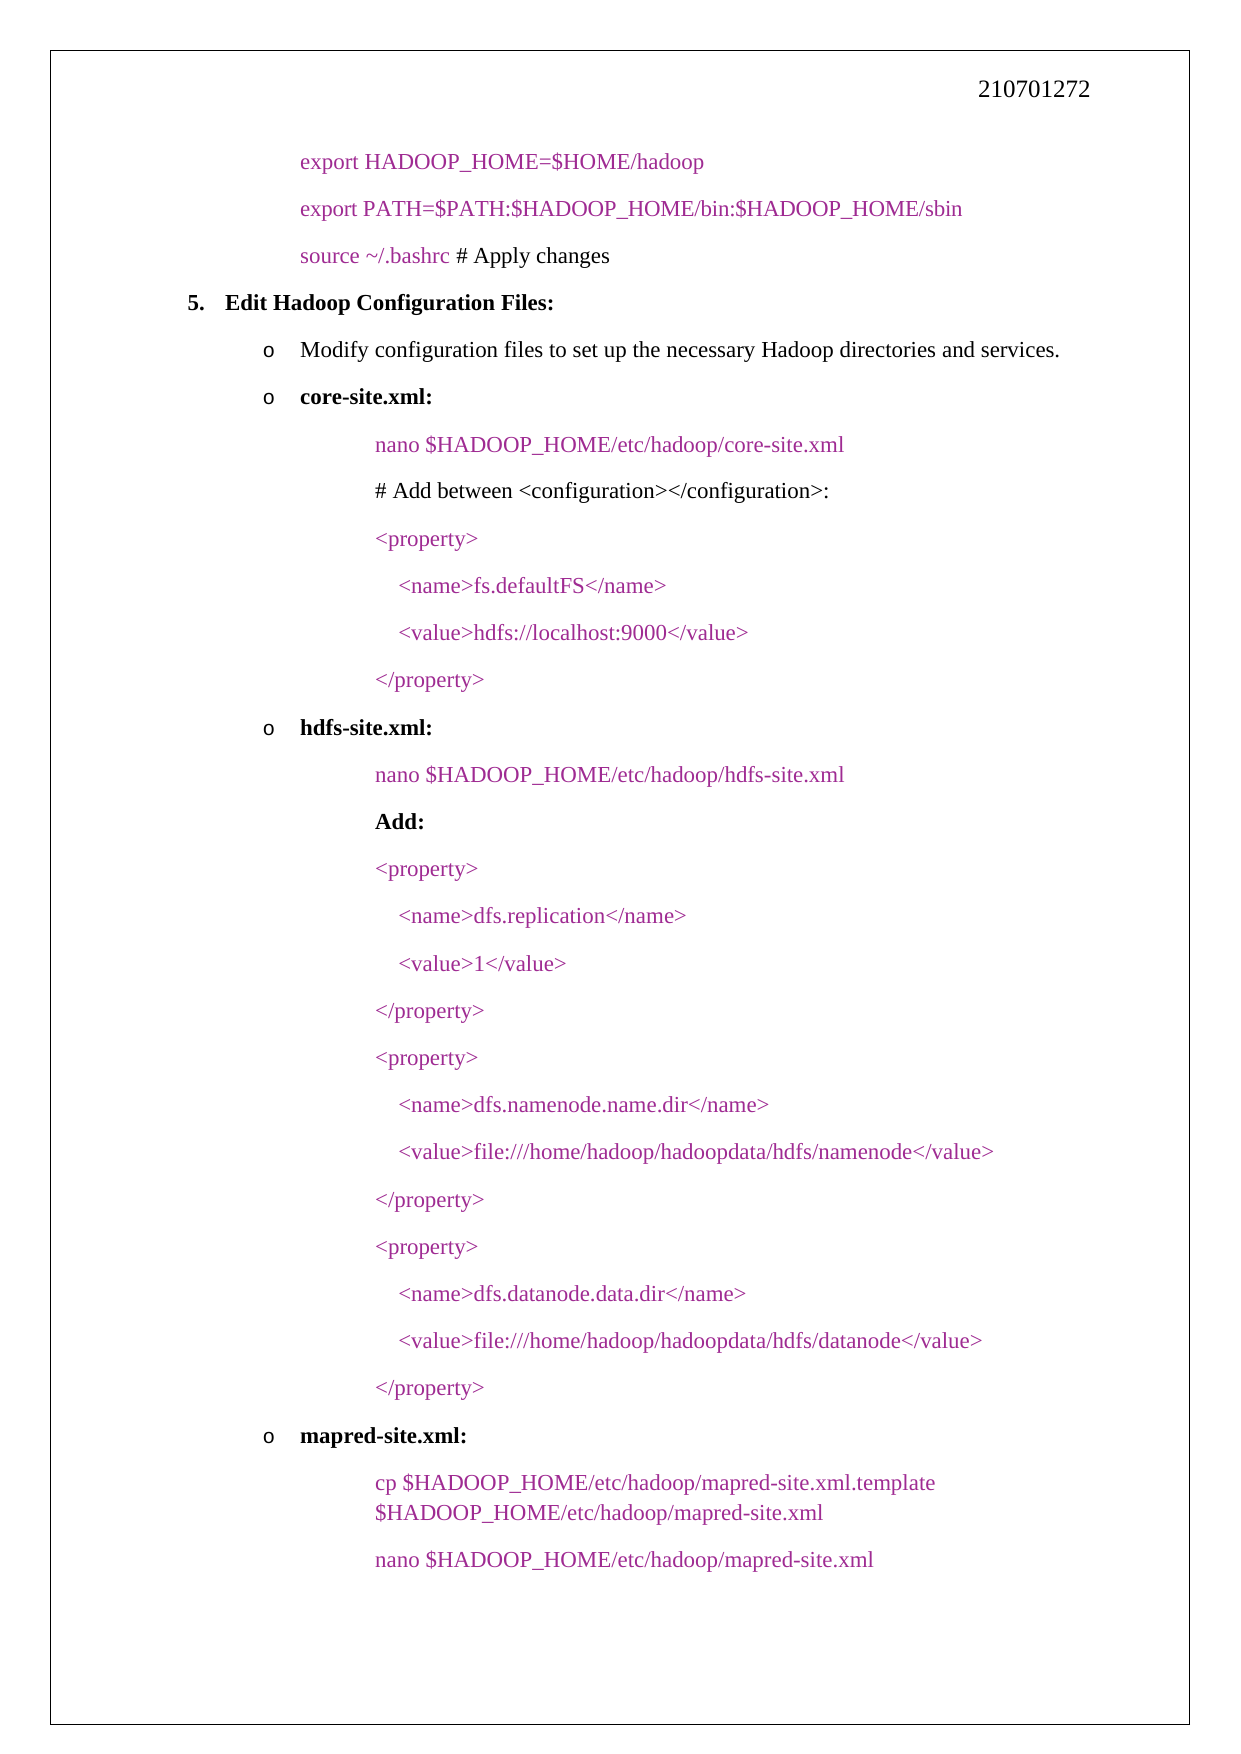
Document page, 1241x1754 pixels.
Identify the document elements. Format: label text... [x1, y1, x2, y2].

subtitle mapred-site.xml: [262, 1422, 1144, 1449]
subtitle Add: [375, 808, 1144, 834]
text <property> [375, 1233, 1144, 1259]
subtitle hdfs-site.xml: [262, 714, 1144, 741]
text </property> [375, 997, 1144, 1023]
text <name>dfs.namenode.name.dir</name> [398, 1091, 1144, 1117]
text <property> [375, 525, 1144, 551]
text cp $HADOOP_HOME/etc/hadoop/mapred-site.xml.template [375, 1469, 1144, 1495]
text nano $HADOOP_HOME/etc/hadoop/core-site.xml # Add between <configuration></configuration>: [375, 431, 846, 504]
text export PATH=$PATH:$HADOOP_HOME/bin:$HADOOP_HOME/sbin source ~/.bashrc # Apply changes [300, 195, 1019, 268]
text </property> [375, 1374, 1144, 1401]
text <property> [375, 855, 1144, 881]
text <value>1</value> [398, 950, 1144, 976]
text <value>file:///home/hadoop/hadoopdata/hdfs/datanode</value> [398, 1327, 1144, 1353]
text <value>hdfs://localhost:9000</value> [398, 619, 1144, 646]
subtitle Edit Hadoop Configuration Files: [187, 289, 1144, 315]
text <value>file:///home/hadoop/hadoopdata/hdfs/namenode</value> [398, 1138, 1144, 1165]
text <name>fs.defaultFS</name> [398, 572, 1144, 598]
text $HADOOP_HOME/etc/hadoop/mapred-site.xml nano $HADOOP_HOME/etc/hadoop/mapred-site.xml [375, 1499, 874, 1572]
text <name>dfs.datanode.data.dir</name> [398, 1280, 1144, 1306]
text export HADOOP_HOME=$HOME/hadoop [300, 148, 1144, 174]
text nano $HADOOP_HOME/etc/hadoop/hdfs-site.xml [375, 761, 1144, 787]
subtitle core-site.xml: [262, 383, 1144, 411]
text </property> [375, 666, 1144, 693]
list Modify configuration files to set up the necessary Hadoop directories and services. [262, 336, 1144, 364]
text <property> [375, 1044, 1144, 1071]
text <name>dfs.replication</name> [398, 902, 1144, 929]
text </property> [375, 1186, 1144, 1212]
